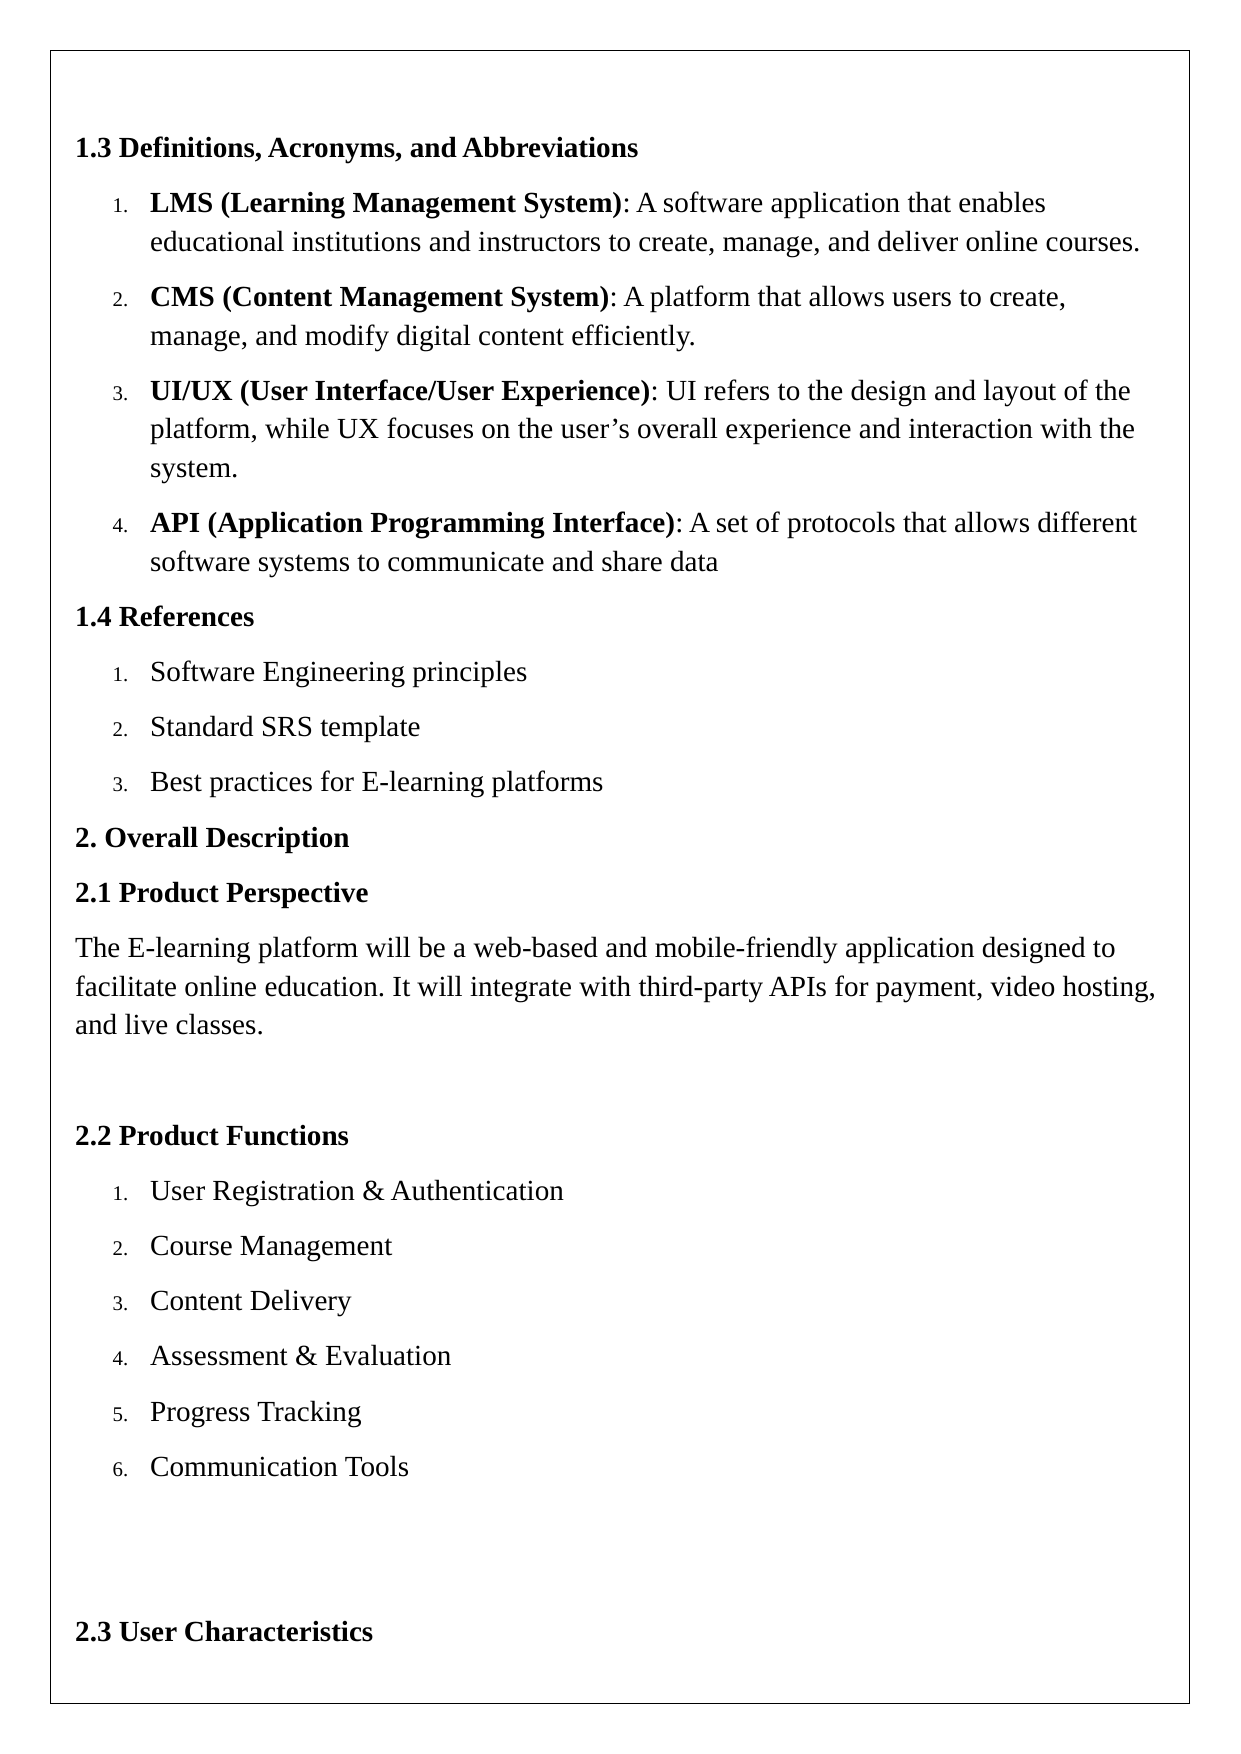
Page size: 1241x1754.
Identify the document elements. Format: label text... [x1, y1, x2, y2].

list LMS (Learning Management System): A software application that enables educational institutions and instructors to create, manage, and deliver online courses. [112, 185, 1165, 257]
text 2. Overall Description [75, 820, 1165, 853]
text 2.3 User Characteristics [75, 1614, 1165, 1648]
text 2.1 Product Perspective [75, 875, 1165, 908]
list Communication Tools [112, 1449, 1165, 1482]
list Best practices for E-learning platforms [112, 764, 1165, 798]
list Progress Tracking [112, 1394, 1165, 1427]
text 2.2 Product Functions [75, 1118, 1165, 1151]
list User Registration & Authentication [112, 1173, 1165, 1206]
list Course Management [112, 1228, 1165, 1262]
list API (Application Programming Interface): A set of protocols that allows different software systems to communicate and share data [112, 505, 1165, 577]
list UI/UX (User Interface/User Experience): UI refers to the design and layout of the platform, while UX focuses on the user’s overall experience and interaction with the system. [112, 373, 1165, 483]
text 1.3 Definitions, Acronyms, and Abbreviations [75, 130, 1165, 164]
list CMS (Content Management System): A platform that allows users to create, manage, and modify digital content efficiently. [112, 279, 1165, 351]
list Standard SRS template [112, 709, 1165, 743]
list Assessment & Evaluation [112, 1338, 1165, 1372]
text The E-learning platform will be a web-based and mobile-friendly application designed to facilitate online education. It will integrate with third-party APIs for payment, video hosting, and live classes. [75, 930, 1165, 1041]
list Software Engineering principles [112, 654, 1165, 688]
text 1.4 References [75, 599, 1165, 632]
list Content Delivery [112, 1283, 1165, 1317]
